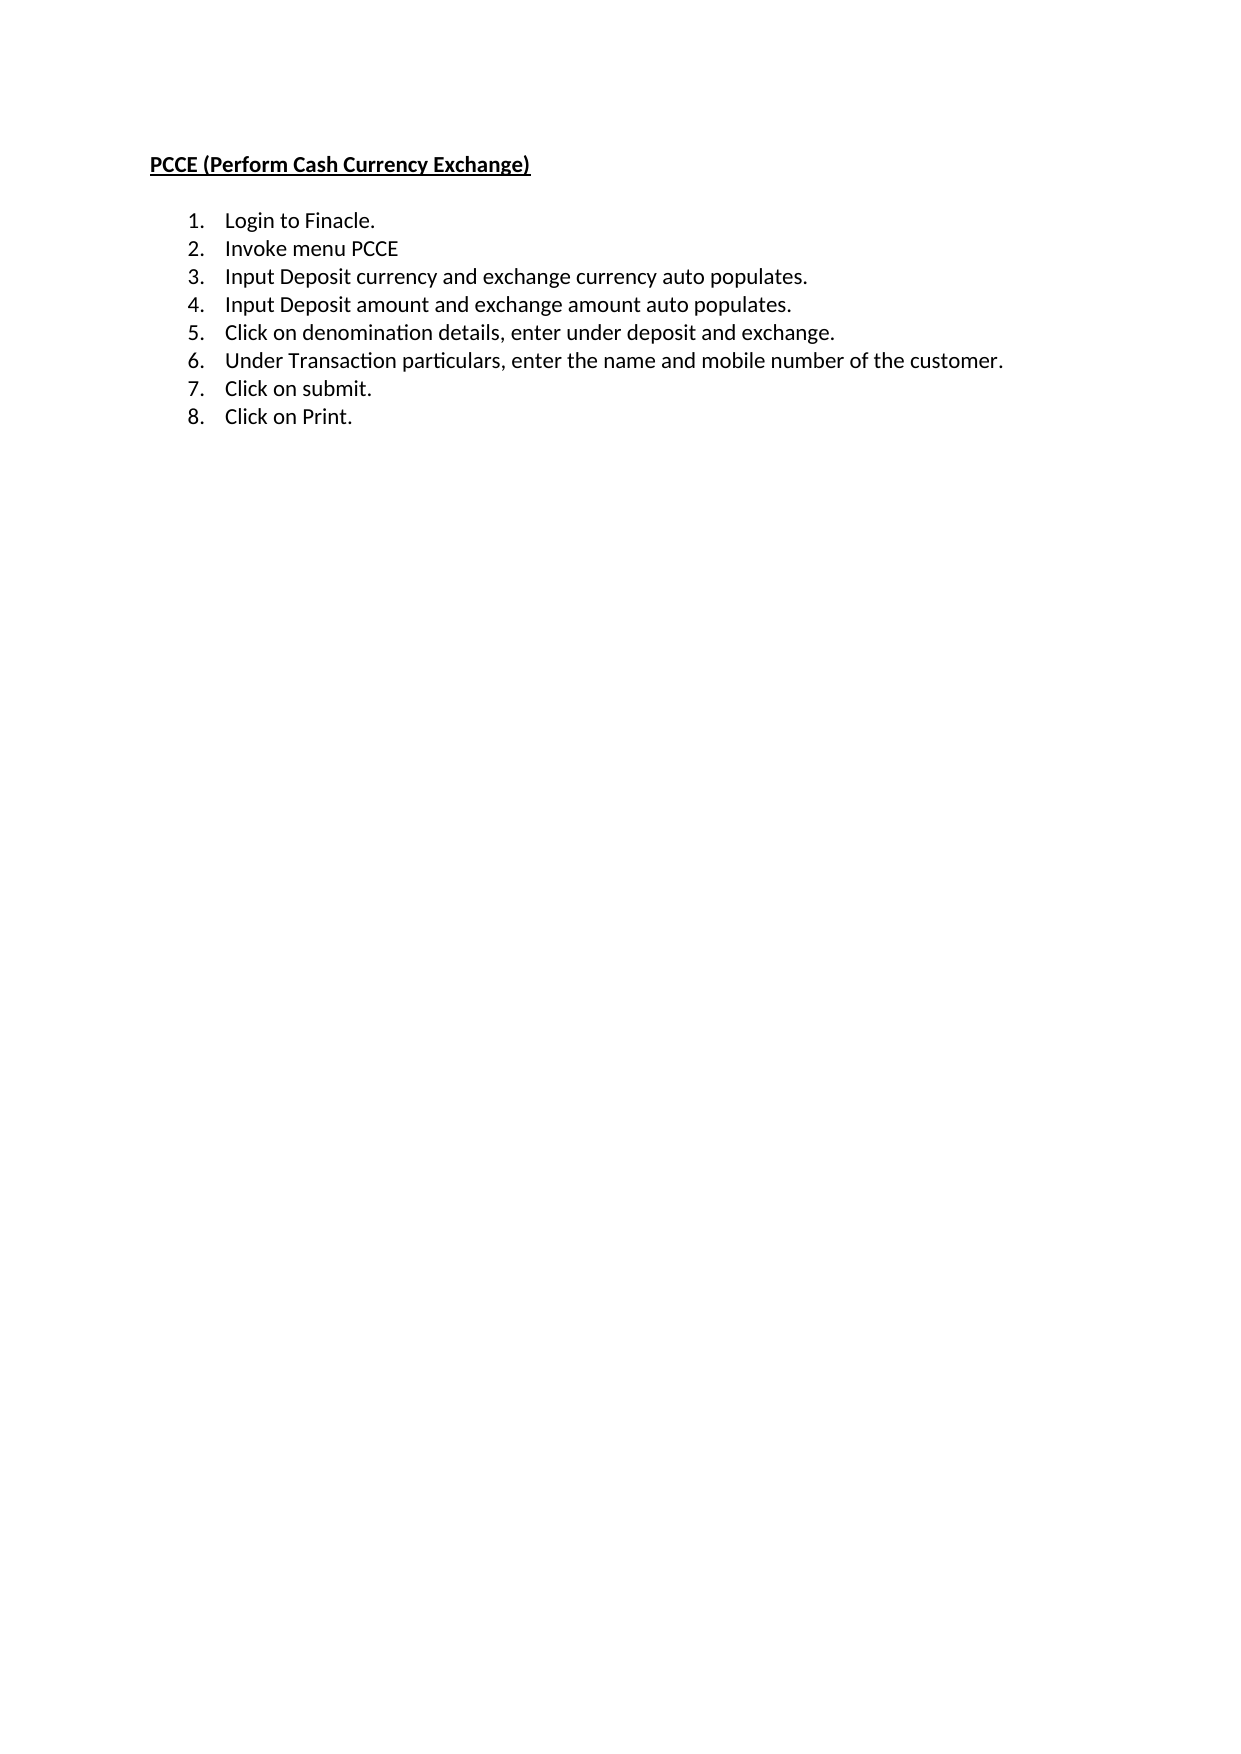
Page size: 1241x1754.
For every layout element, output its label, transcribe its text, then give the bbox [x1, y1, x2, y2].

list Input Deposit currency and exchange currency auto populates. [187, 262, 1090, 290]
list Input Deposit amount and exchange amount auto populates. [187, 290, 1090, 318]
list Click on submit. [187, 374, 1090, 402]
text PCCE (Perform Cash Currency Exchange) [150, 150, 1090, 178]
list Invoke menu PCCE [187, 234, 1090, 262]
list Click on Print. [187, 402, 1090, 430]
list Login to Finacle. [187, 206, 1090, 234]
list Click on denomination details, enter under deposit and exchange. [187, 318, 1090, 346]
list Under Transaction particulars, enter the name and mobile number of the customer. [187, 346, 1090, 374]
